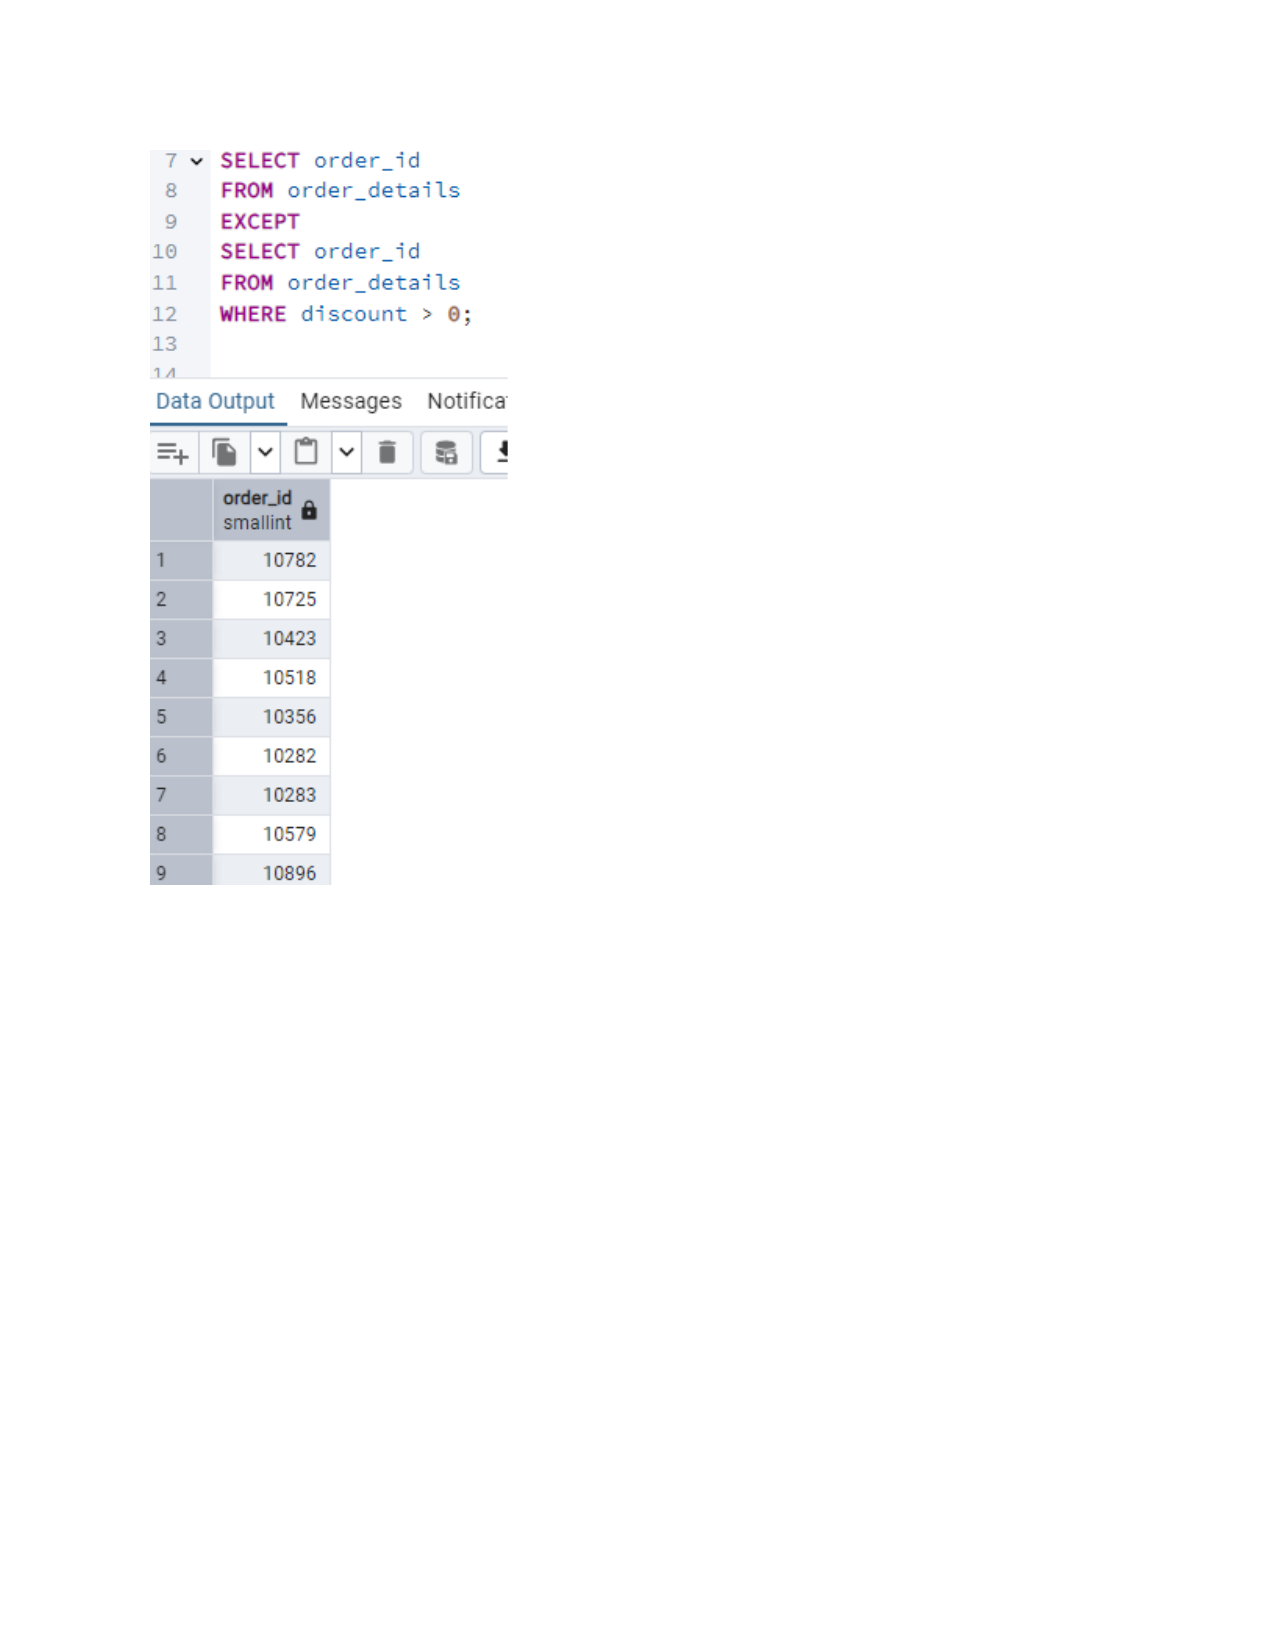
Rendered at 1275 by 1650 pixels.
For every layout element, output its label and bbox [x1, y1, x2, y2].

picture [150, 150, 508, 885]
